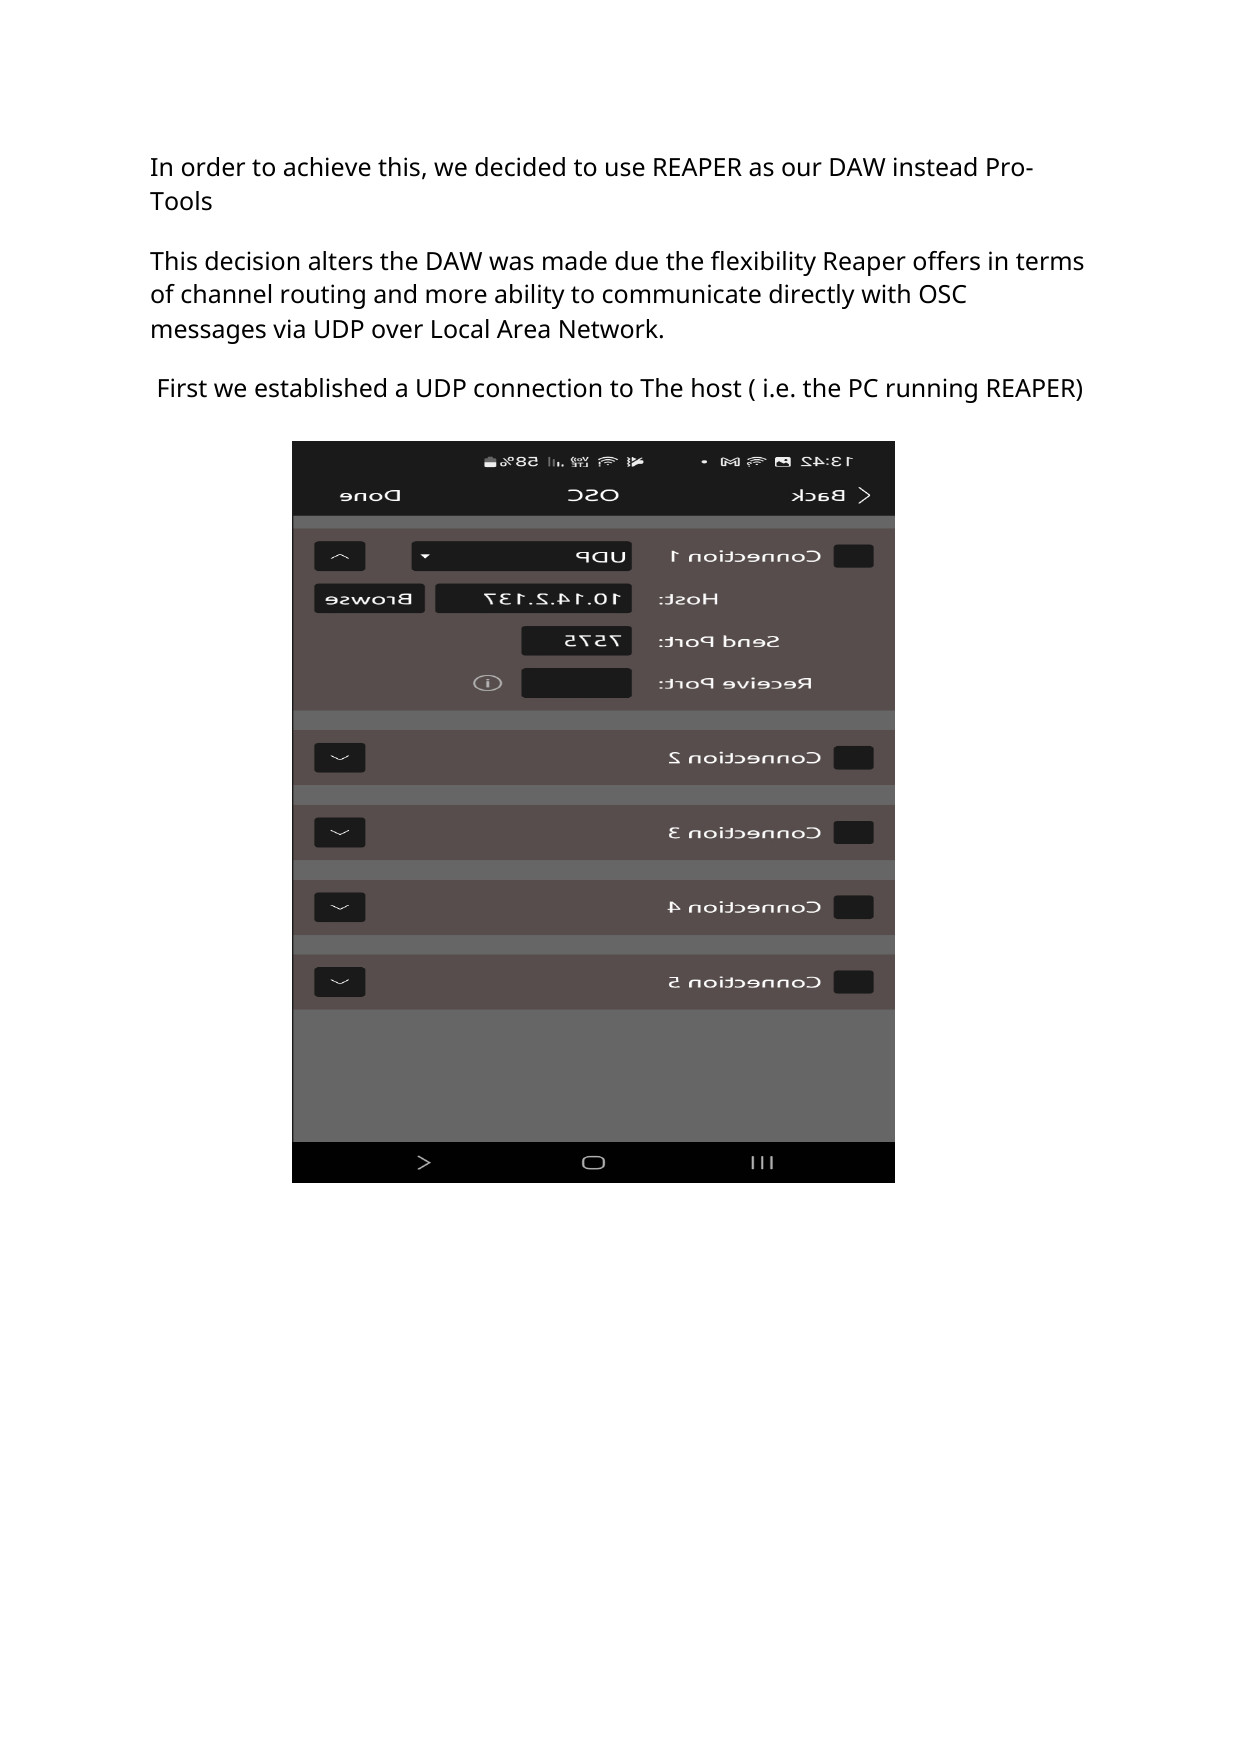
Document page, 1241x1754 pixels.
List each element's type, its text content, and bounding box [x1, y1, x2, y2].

picture [292, 441, 895, 1183]
text This decision alters the DAW was made due the flexibility Reaper offers in terms of channel routing and more ability to communicate directly with OSC messages via UDP over Local Area Network. [150, 243, 1090, 345]
text In order to achieve this, we decided to use REAPER as our DAW instead Pro-Tools [150, 150, 1090, 218]
text First we established a UDP connection to The host ( i.e. the PC running REAPER) [150, 370, 1090, 404]
